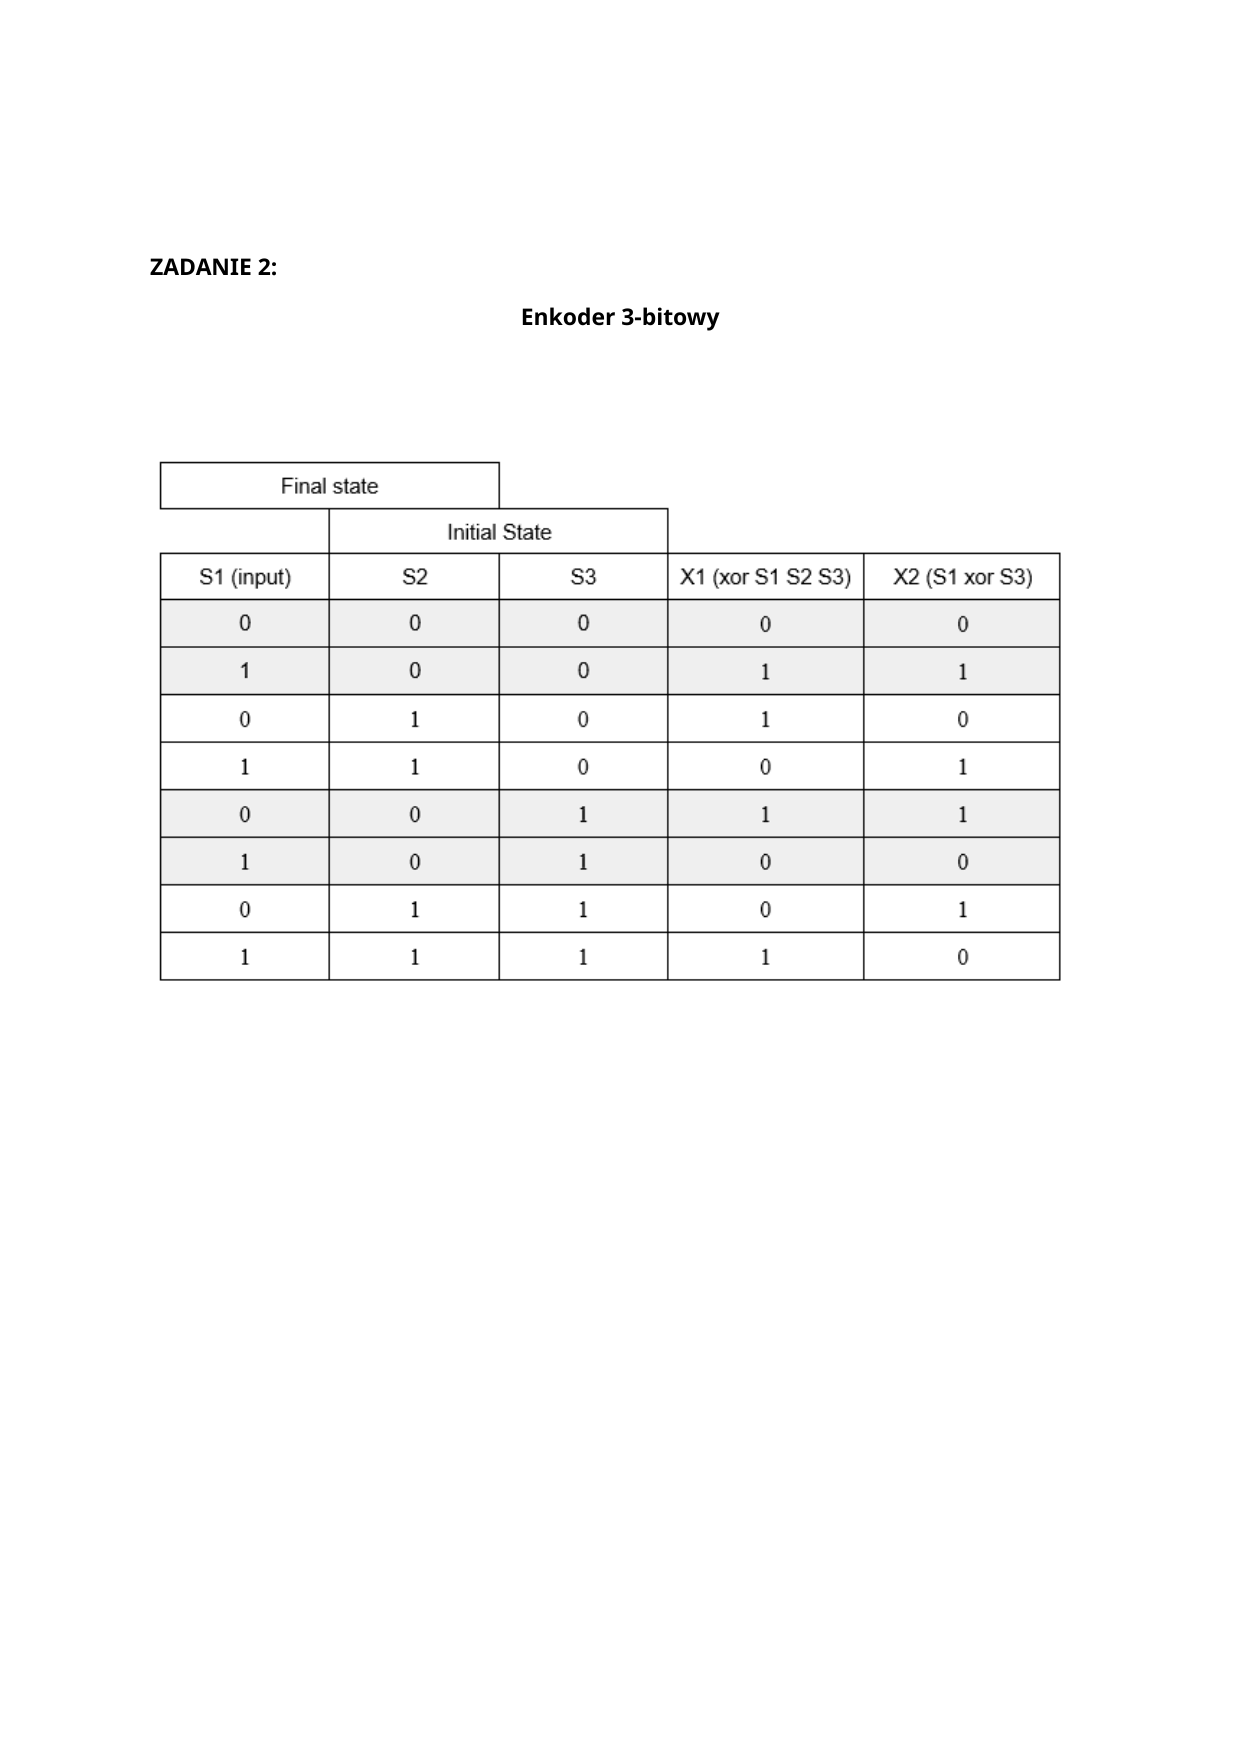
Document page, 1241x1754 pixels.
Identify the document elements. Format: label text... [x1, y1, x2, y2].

picture [150, 452, 1091, 1001]
text ZADANIE 2: [150, 251, 1090, 282]
text Enkoder 3-bitowy [150, 301, 1090, 332]
